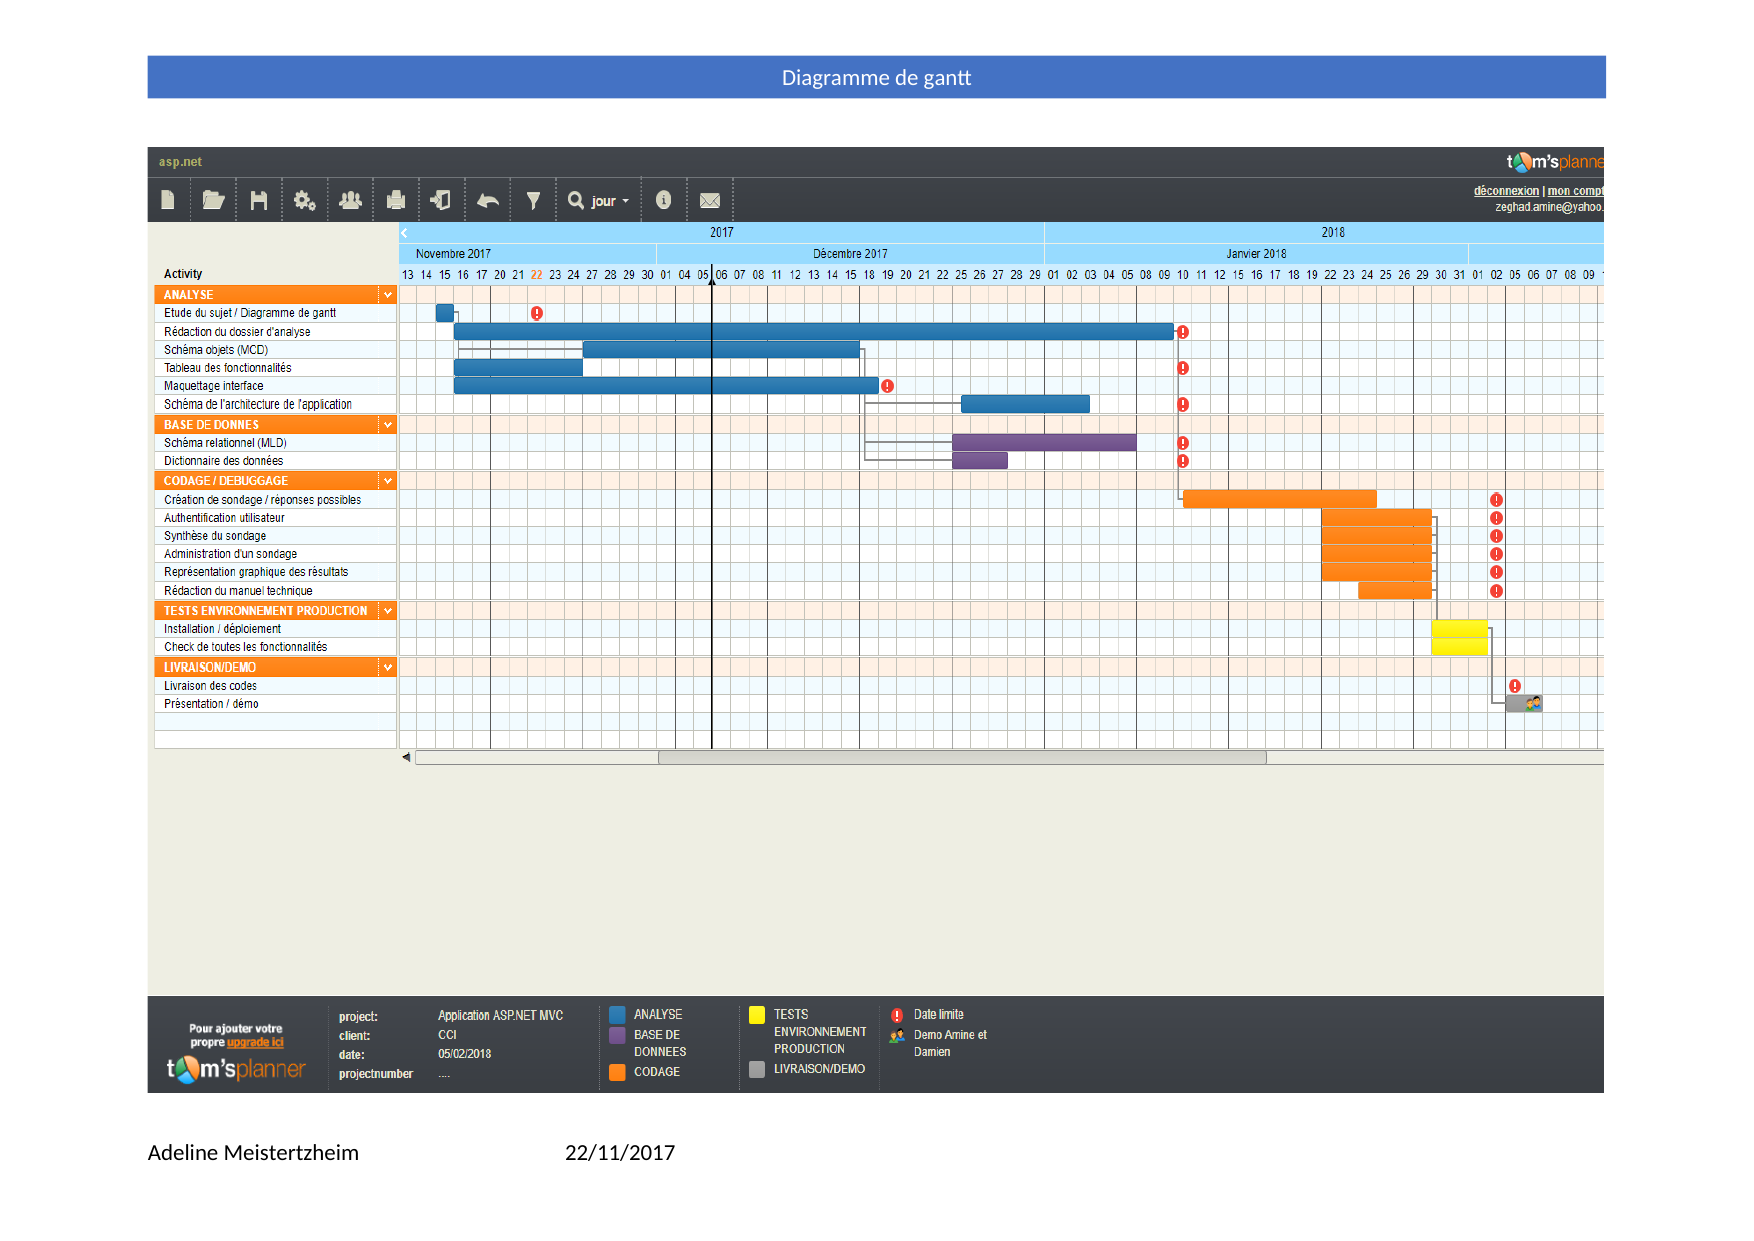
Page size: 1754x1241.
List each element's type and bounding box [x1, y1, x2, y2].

picture [147, 147, 1604, 1093]
